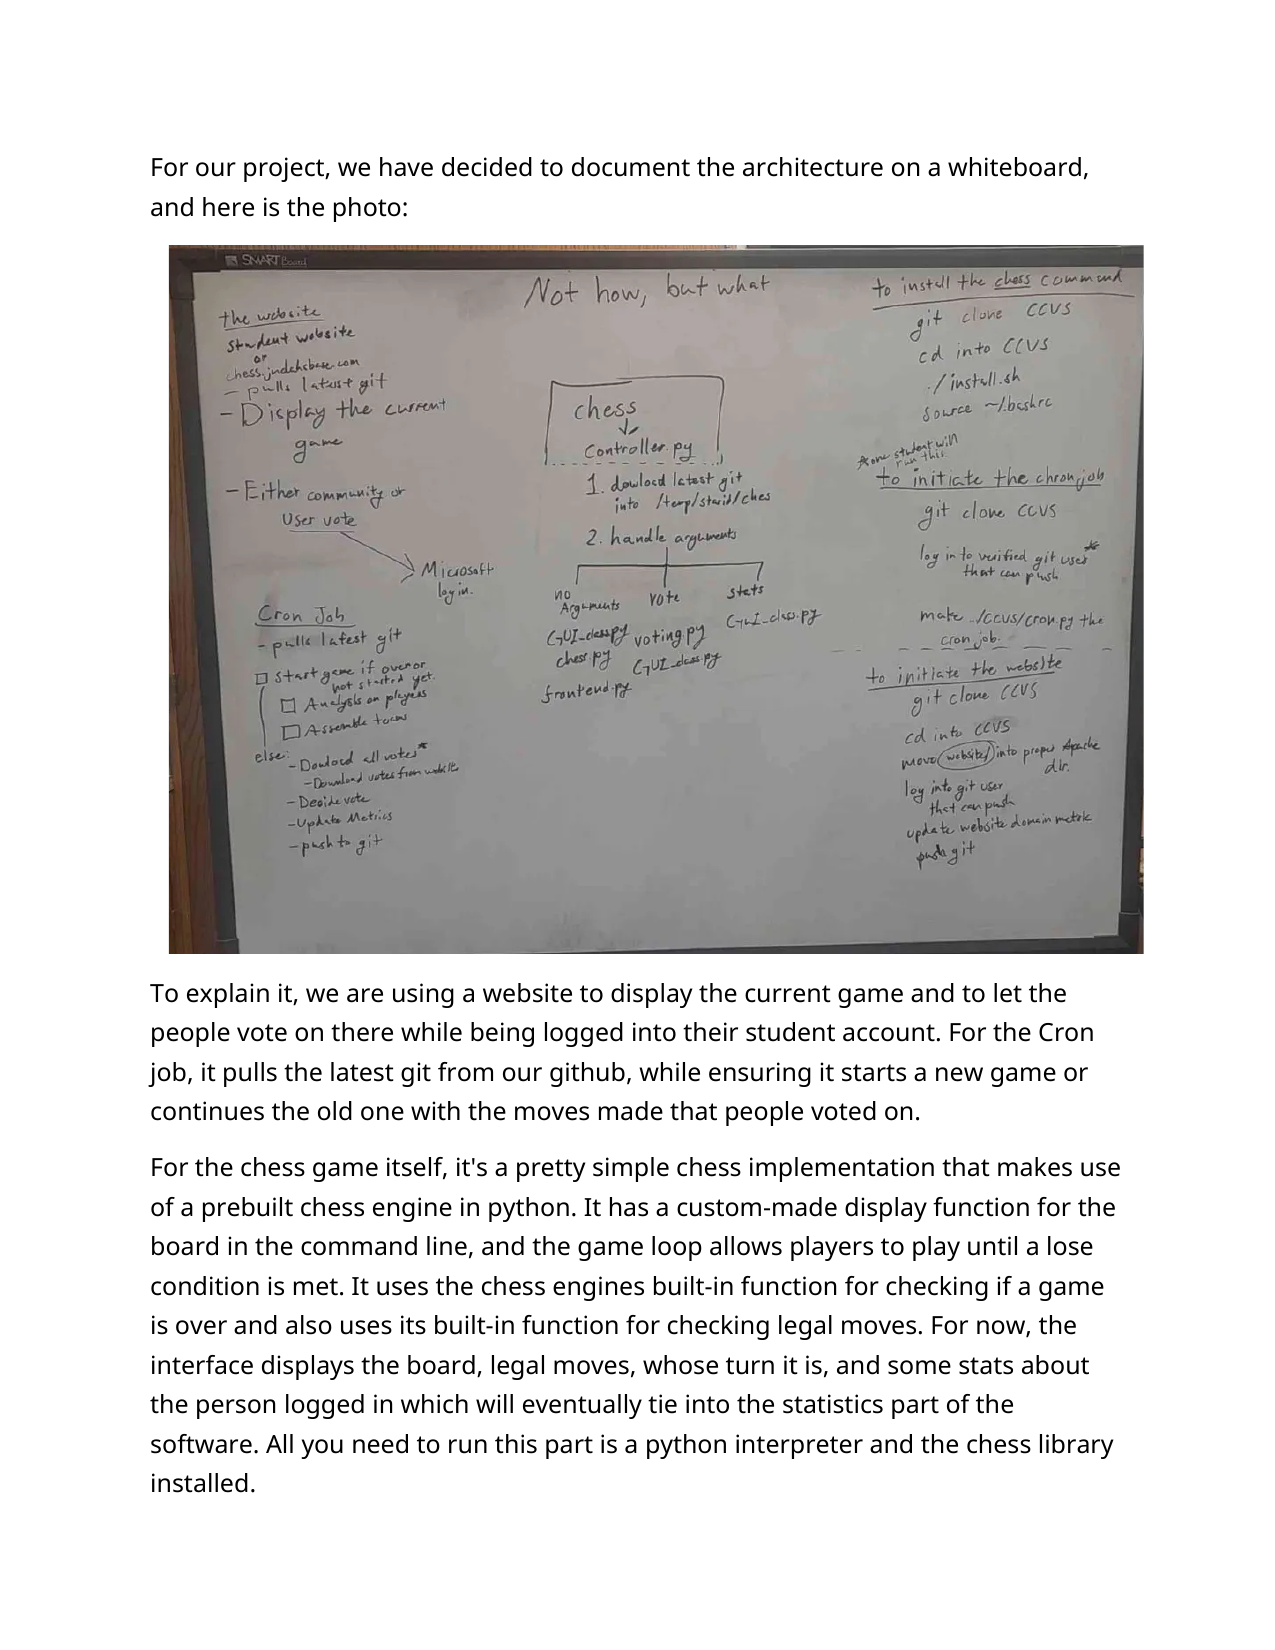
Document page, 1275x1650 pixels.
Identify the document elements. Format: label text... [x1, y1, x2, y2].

text For the chess game itself, it's a pretty simple chess implementation that makes use of a prebuilt chess engine in python. It has a custom-made display function for the board in the command line, and the game loop allows players to play until a lose condition is met. It uses the chess engines built-in function for checking if a game is over and also uses its built-in function for checking legal moves. For now, the interface displays the board, legal moves, whose turn it is, and some stats about the person logged in which will eventually tie into the statistics part of the software. All you need to run this part is a python interpreter and the chess library installed. [150, 1150, 1125, 1500]
text To explain it, we are using a website to display the current game and to let the people vote on there while being logged into their student account. For the Cron job, it pulls the latest git from our github, while ensuring it starts a new game or continues the old one with the moves made that people voted on. [150, 976, 1125, 1128]
text For our project, we have decided to document the architecture on a whiteboard, and here is the photo: [150, 150, 1125, 223]
